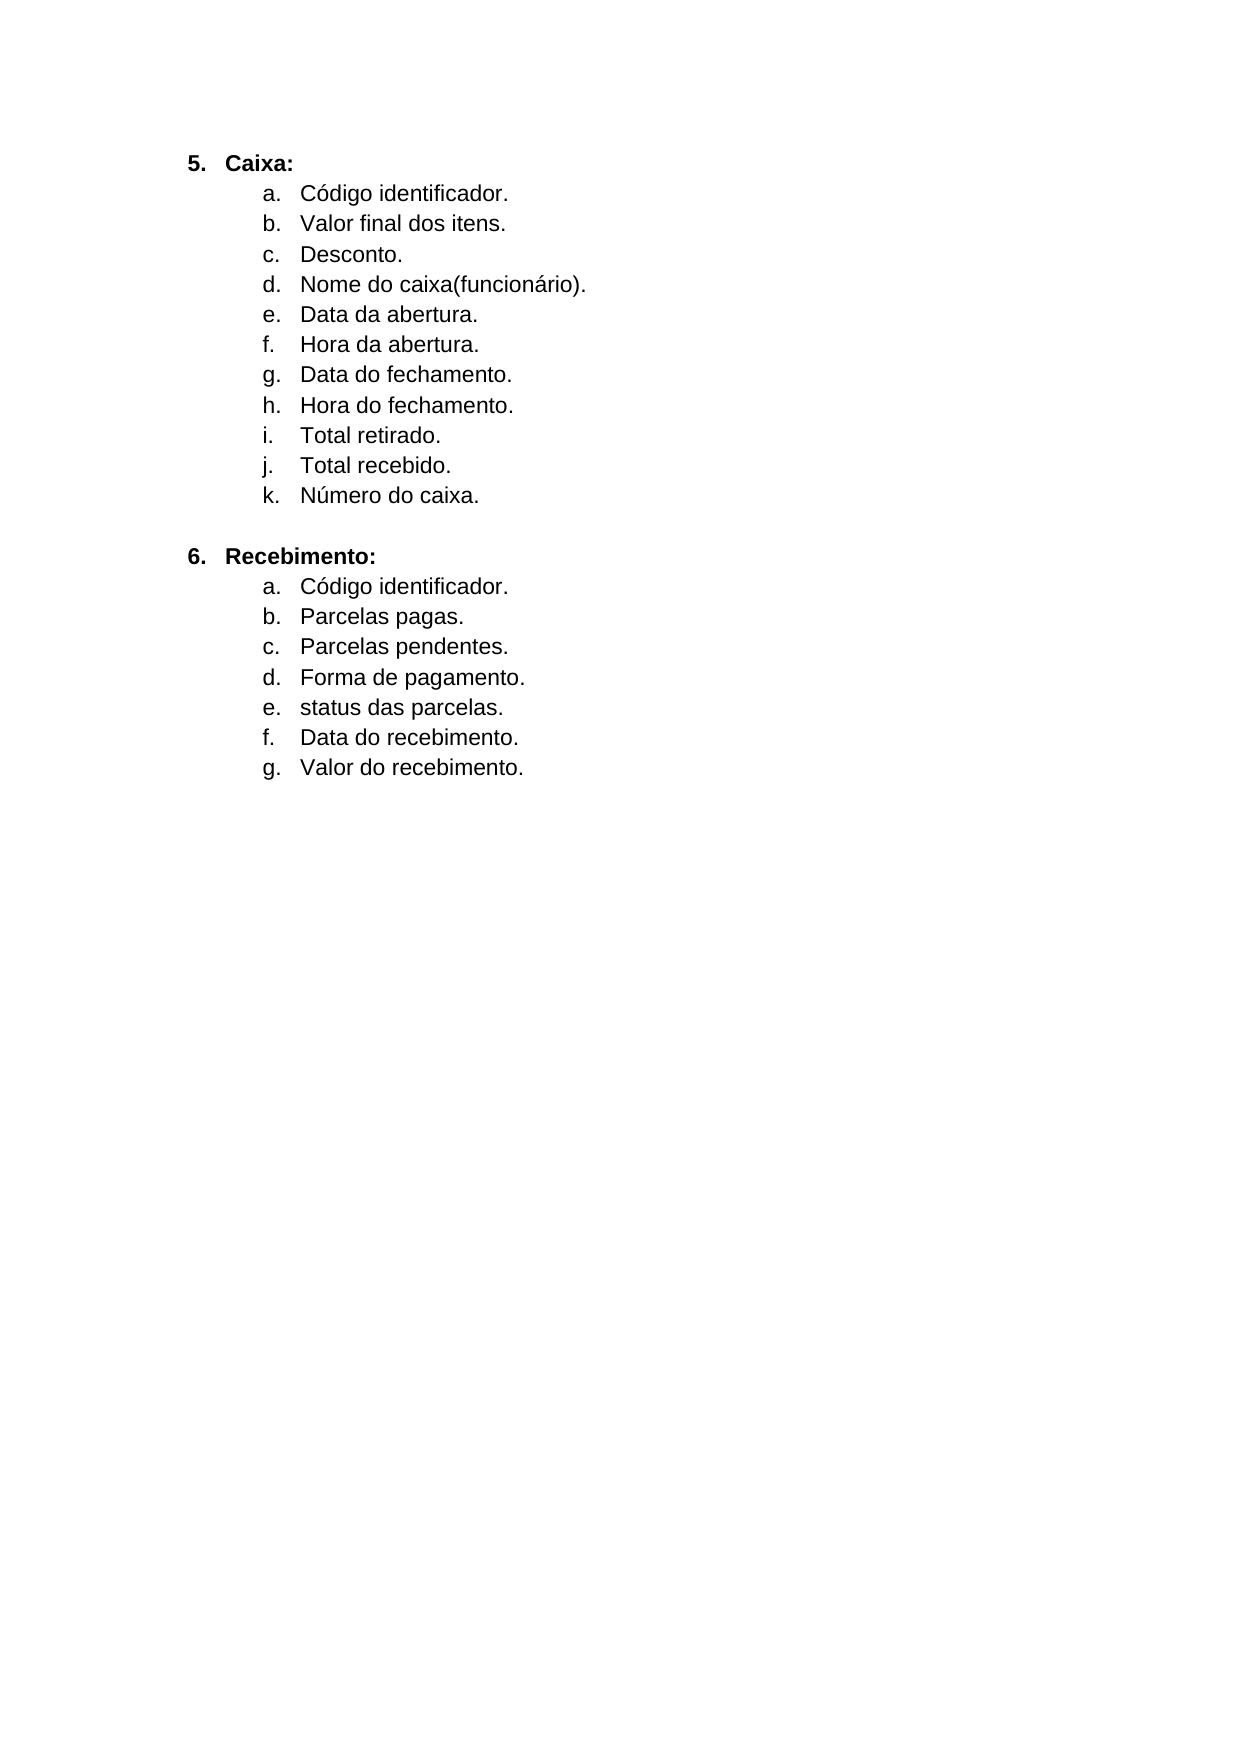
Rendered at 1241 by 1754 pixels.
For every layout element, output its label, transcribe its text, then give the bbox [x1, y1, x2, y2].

list Código identificador. [262, 180, 1090, 207]
list Número do caixa. [262, 482, 1090, 509]
list Total recebido. [262, 452, 1090, 478]
list Valor do recebimento. [262, 754, 1090, 781]
list Parcelas pagas. [262, 603, 1090, 629]
list Parcelas pendentes. [262, 633, 1090, 660]
list status das parcelas. [262, 694, 1090, 720]
list Data do fechamento. [262, 361, 1090, 388]
list Data da abertura. [262, 301, 1090, 327]
list Código identificador. [262, 573, 1090, 599]
list Total retirado. [262, 422, 1090, 448]
list Hora do fechamento. [262, 392, 1090, 418]
list Desconto. [262, 241, 1090, 267]
list Nome do caixa(funcionário). [262, 271, 1090, 297]
list Caixa: [187, 150, 1090, 176]
list Hora da abertura. [262, 331, 1090, 358]
list Data do recebimento. [262, 724, 1090, 750]
list Forma de pagamento. [262, 663, 1090, 690]
list Valor final dos itens. [262, 210, 1090, 237]
list Recebimento: [187, 543, 1090, 569]
